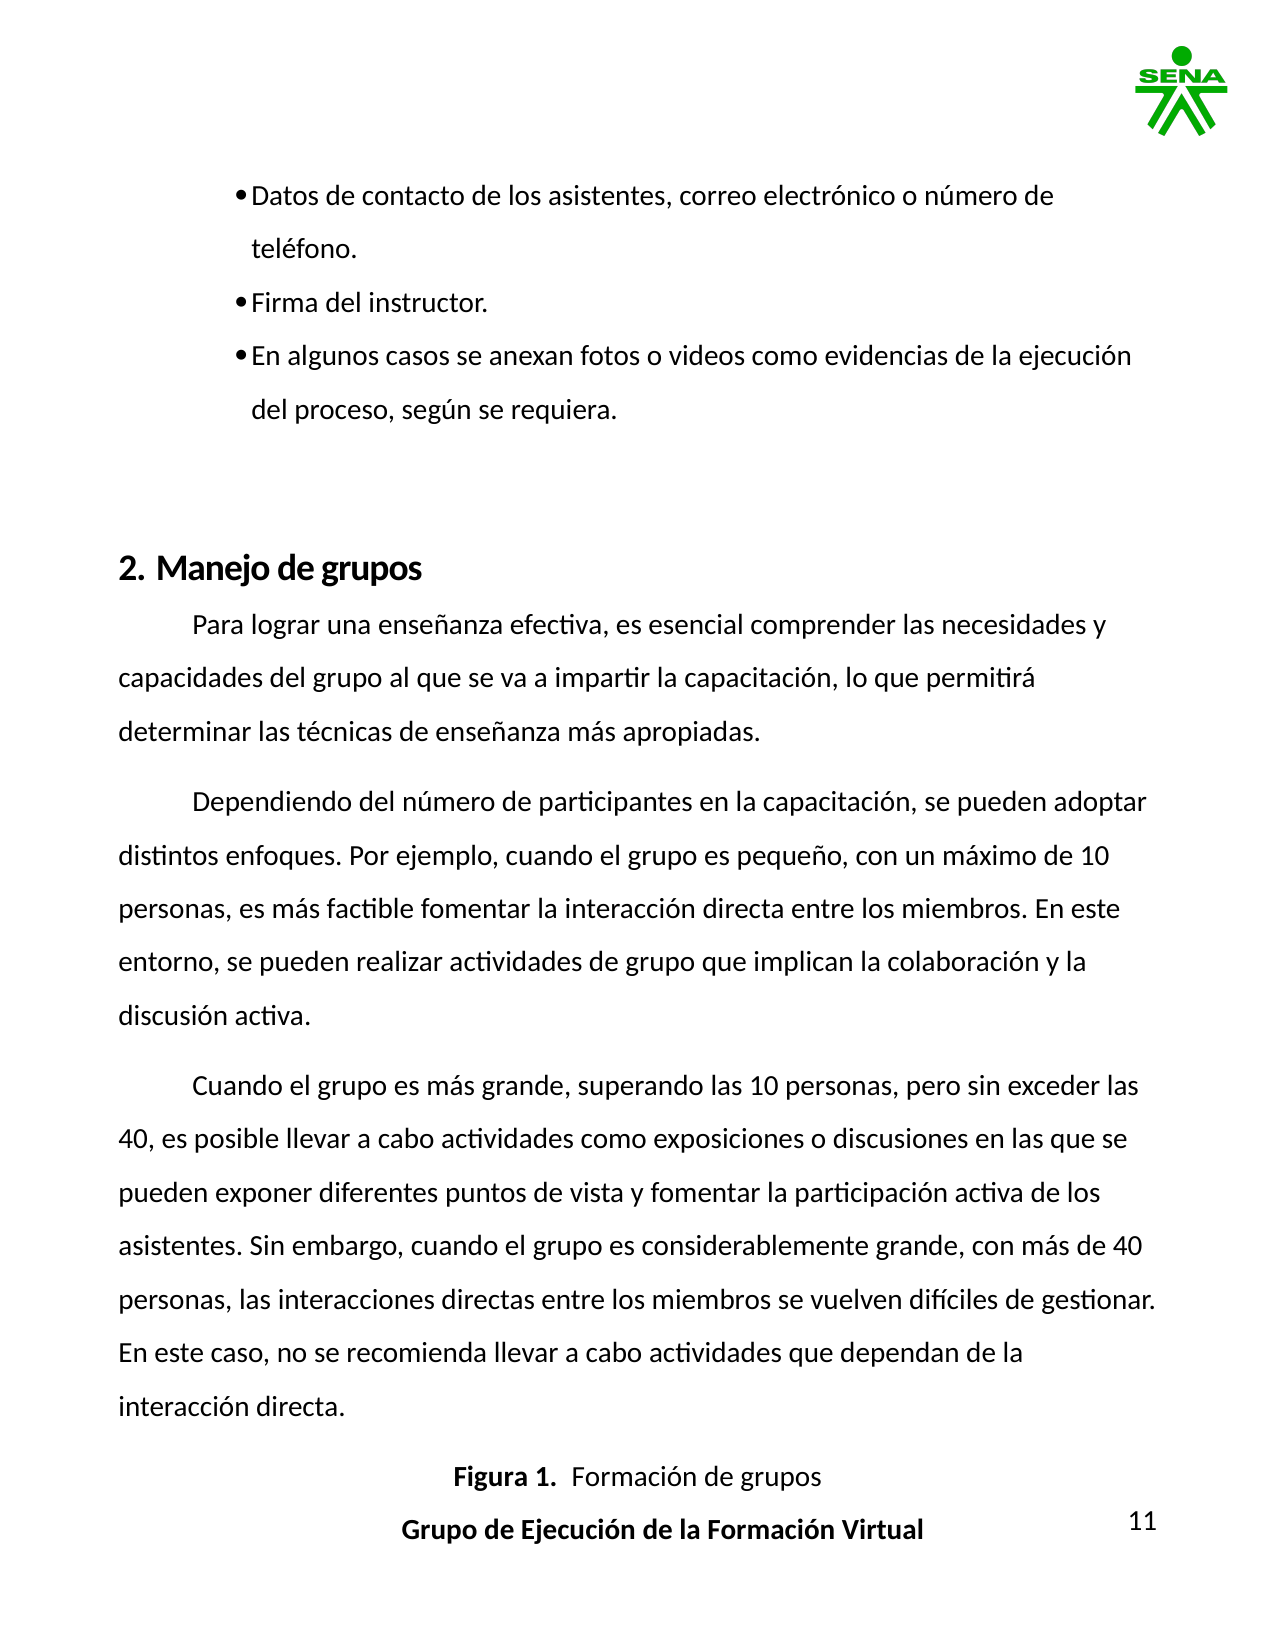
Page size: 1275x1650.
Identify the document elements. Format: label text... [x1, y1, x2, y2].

list Firma del instructor. [236, 284, 1157, 320]
text Para lograr una enseñanza efectiva, es esencial comprender las necesidades y capacidades del grupo al que se va a impartir la capacitación, lo que permitirá determinar las técnicas de enseñanza más apropiadas. [118, 606, 1157, 749]
picture [1135, 46, 1228, 136]
text Dependiendo del número de participantes en la capacitación, se pueden adoptar distintos enfoques. Por ejemplo, cuando el grupo es pequeño, con un máximo de 10 personas, es más factible fomentar la interacción directa entre los miembros. En este entorno, se pueden realizar actividades de grupo que implican la colaboración y la discusión activa. [118, 783, 1157, 1032]
text Formación de grupos [118, 1458, 1157, 1493]
list Datos de contacto de los asistentes, correo electrónico o número de teléfono. [236, 177, 1157, 266]
text Cuando el grupo es más grande, superando las 10 personas, pero sin exceder las 40, es posible llevar a cabo actividades como exposiciones o discusiones en las que se pueden exponer diferentes puntos de vista y fomentar la participación activa de los asistentes. Sin embargo, cuando el grupo es considerablemente grande, con más de 40 personas, las interacciones directas entre los miembros se vuelven difíciles de gestionar. En este caso, no se recomienda llevar a cabo actividades que dependan de la interacción directa. [118, 1067, 1157, 1423]
list En algunos casos se anexan fotos o videos como evidencias de la ejecución del proceso, según se requiera. [236, 337, 1157, 427]
subtitle Manejo de grupos [118, 544, 1157, 589]
